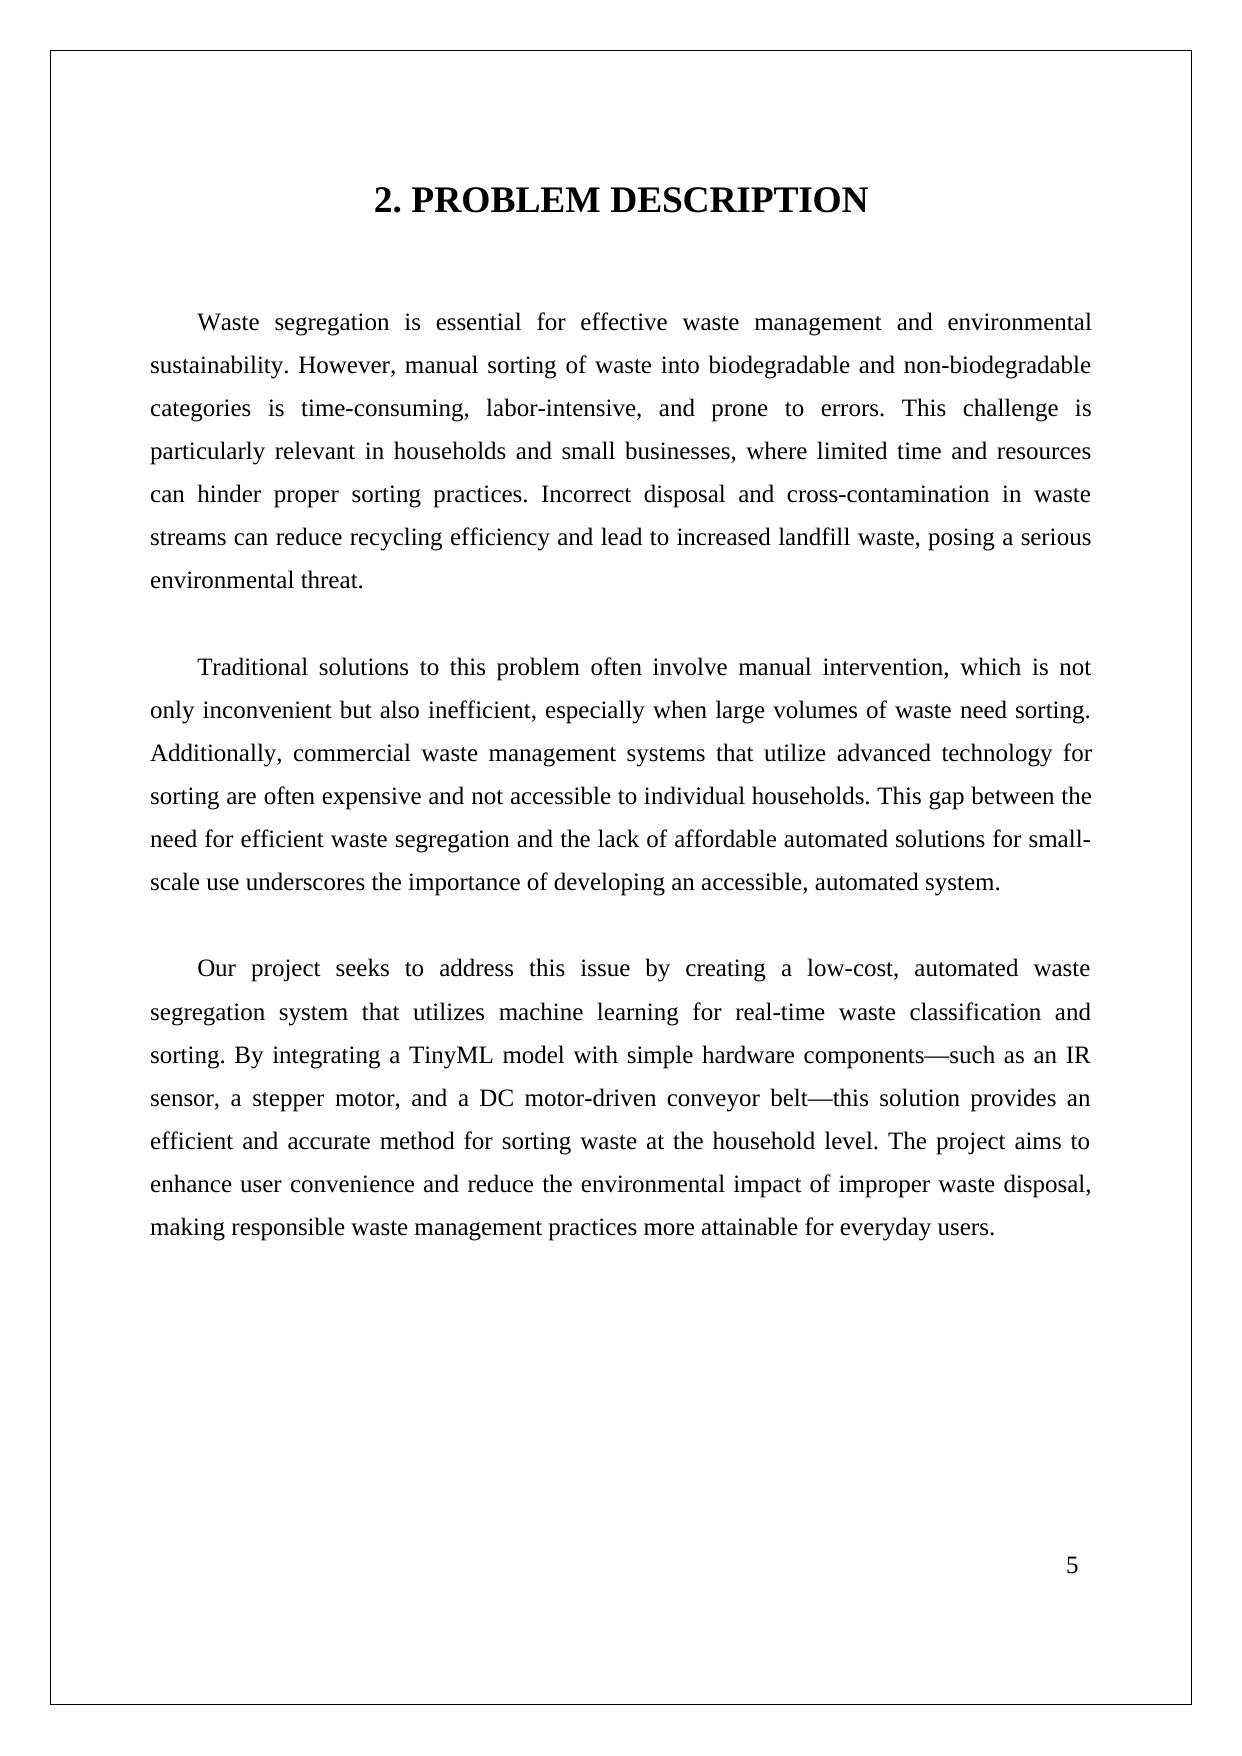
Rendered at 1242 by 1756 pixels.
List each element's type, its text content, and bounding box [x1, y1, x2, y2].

text Traditional solutions to this problem often involve manual intervention, which is not only inconvenient but also inefficient, especially when large volumes of waste need sorting. Additionally, commercial waste management systems that utilize advanced technology for sorting are often expensive and not accessible to individual households. This gap between the need for efficient waste segregation and the lack of affordable automated solutions for small- scale use underscores the importance of developing an accessible, automated system. [150, 652, 1093, 896]
subtitle PROBLEM DESCRIPTION [374, 177, 1129, 220]
text Waste segregation is essential for effective waste management and environmental sustainability. However, manual sorting of waste into biodegradable and non-biodegradable categories is time-consuming, labor-intensive, and prone to errors. This challenge is particularly relevant in households and small businesses, where limited time and resources can hinder proper sorting practices. Incorrect disposal and cross-contamination in waste streams can reduce recycling efficiency and lead to increased landfill waste, posing a serious environmental threat. [150, 307, 1092, 594]
text Our project seeks to address this issue by creating a low-cost, automated waste segregation system that utilizes machine learning for real-time waste classification and sorting. By integrating a TinyML model with simple hardware components—such as an IR sensor, a stepper motor, and a DC motor-driven conveyor belt—this solution provides an efficient and accurate method for sorting waste at the household level. The project aims to enhance user convenience and reduce the environmental impact of improper waste disposal, making responsible waste management practices more attainable for everyday users. [150, 953, 1092, 1241]
